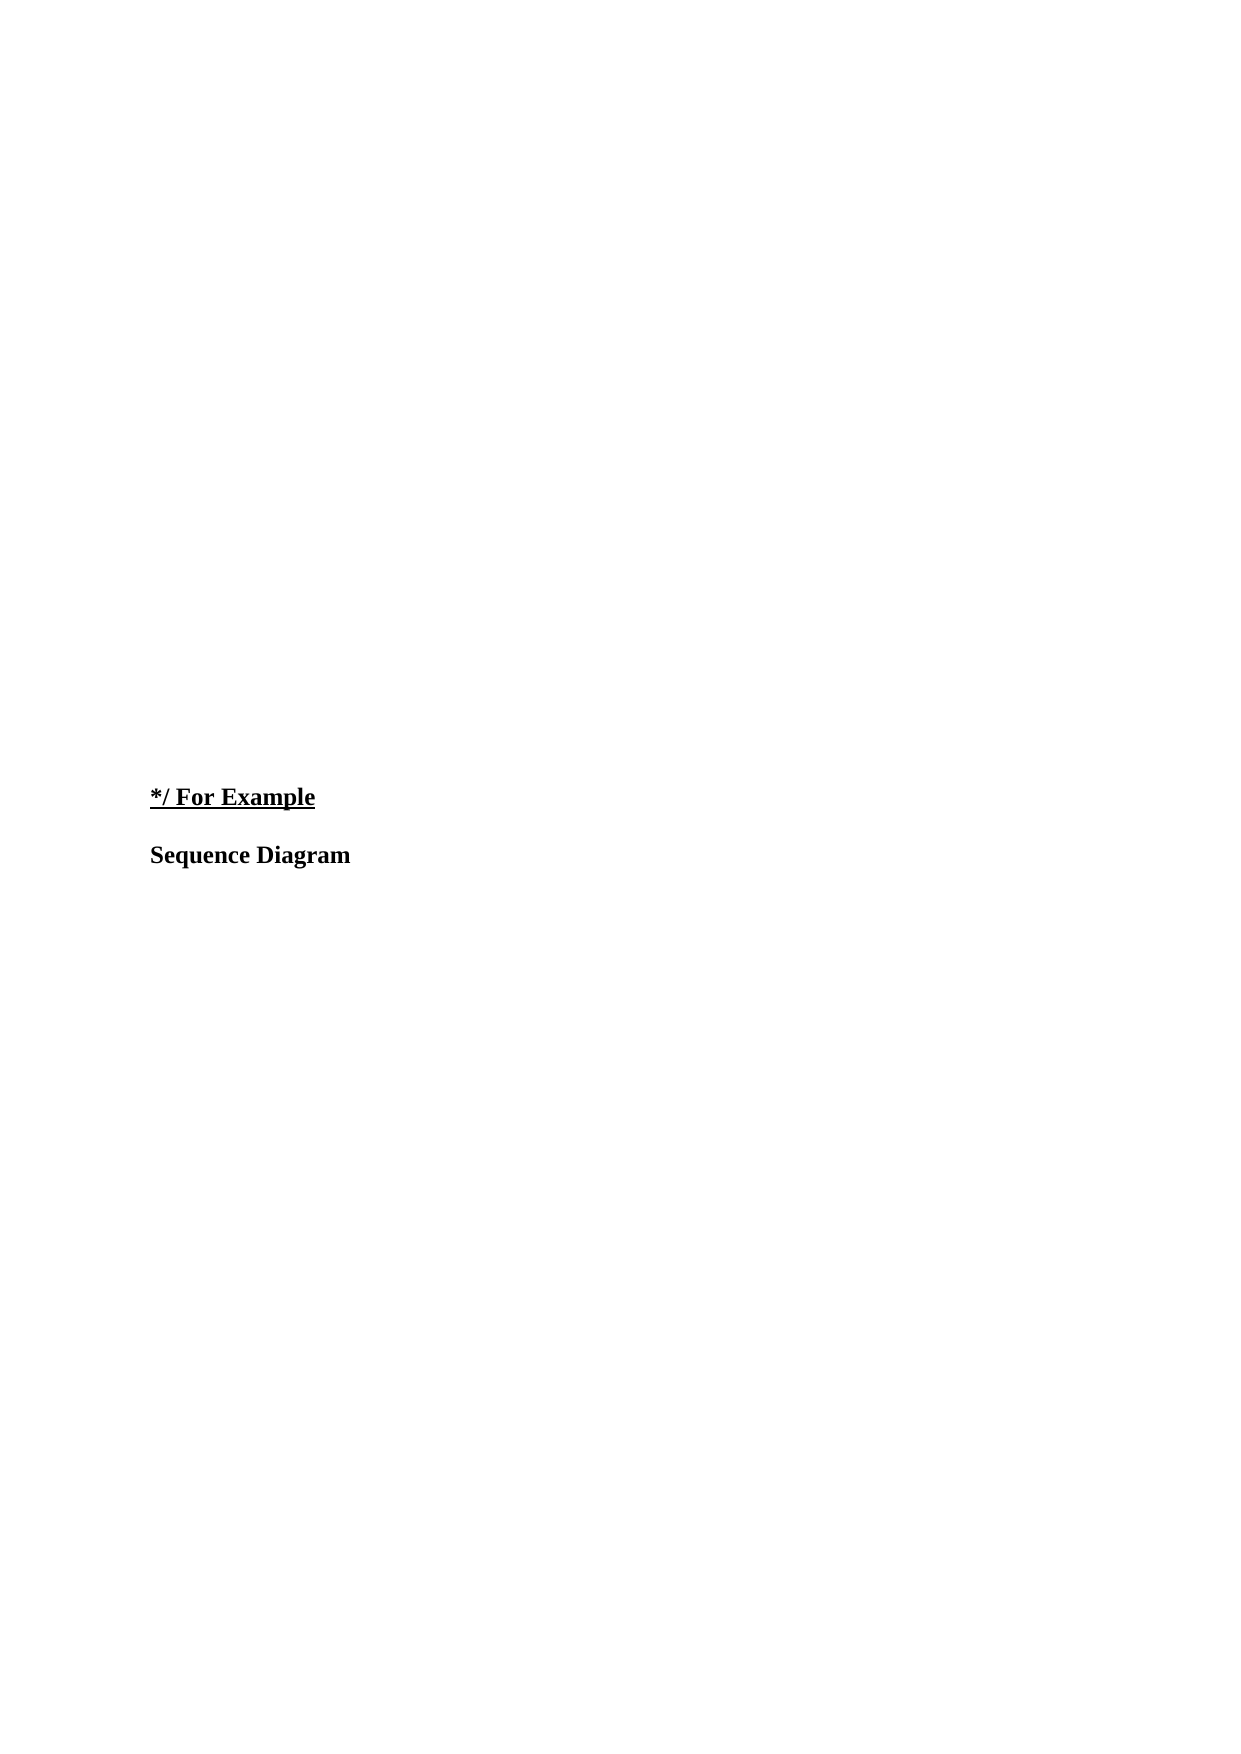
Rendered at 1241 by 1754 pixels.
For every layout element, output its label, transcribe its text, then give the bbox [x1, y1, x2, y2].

text */ For Example [150, 782, 1090, 811]
text Sequence Diagram [150, 840, 1090, 869]
